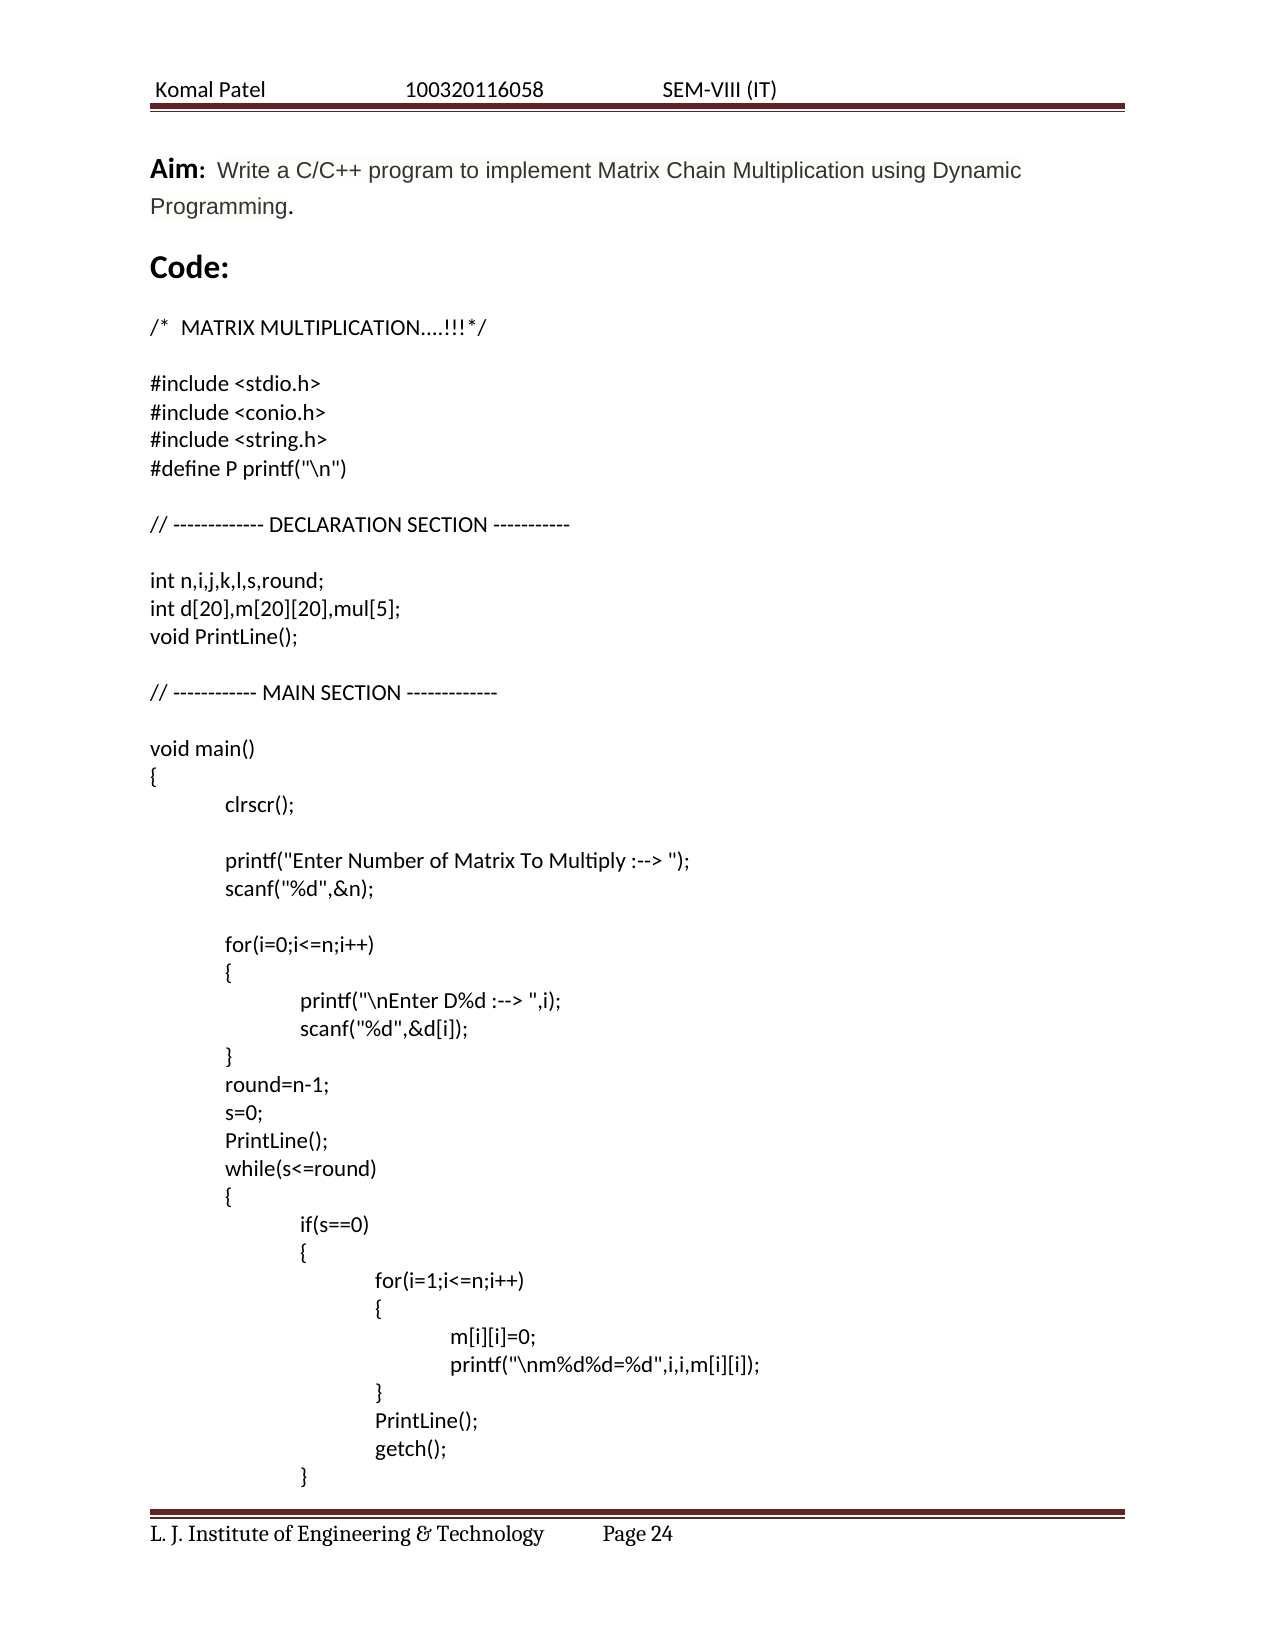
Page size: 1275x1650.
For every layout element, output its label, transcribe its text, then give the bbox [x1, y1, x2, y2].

text PrintLine(); [150, 1126, 1125, 1154]
text for(i=0;i<=n;i++) [150, 930, 1125, 958]
text Code: [150, 246, 1125, 287]
text scanf("%d",&n); [150, 874, 1125, 902]
text { [150, 1182, 1125, 1210]
text clrscr(); [150, 790, 1125, 818]
text // ------------ MAIN SECTION ------------- [150, 678, 1125, 706]
text { [150, 1294, 1125, 1322]
text void PrintLine(); [150, 622, 1125, 650]
text if(s==0) [150, 1210, 1125, 1238]
text { [150, 762, 1125, 790]
text PrintLine(); [150, 1406, 1125, 1434]
text while(s<=round) [150, 1154, 1125, 1182]
text s=0; [150, 1098, 1125, 1126]
text int d[20],m[20][20],mul[5]; [150, 594, 1125, 622]
text { [150, 1238, 1125, 1266]
text Aim: Write a C/C++ program to implement Matrix Chain Multiplication using Dynamic Programming. [150, 150, 1125, 221]
text #include <string.h> [150, 426, 1125, 454]
text } [150, 1378, 1125, 1406]
text #define P printf("\n") [150, 454, 1125, 482]
text printf("Enter Number of Matrix To Multiply :--> "); [150, 846, 1125, 874]
text /* MATRIX MULTIPLICATION....!!!*/ [150, 313, 1125, 342]
text #include <stdio.h> [150, 369, 1125, 398]
text int n,i,j,k,l,s,round; [150, 566, 1125, 594]
text scanf("%d",&d[i]); [150, 1014, 1125, 1042]
text } [150, 1042, 1125, 1070]
text #include <conio.h> [150, 398, 1125, 426]
text getch(); [150, 1434, 1125, 1462]
text for(i=1;i<=n;i++) [150, 1266, 1125, 1294]
text printf("\nm%d%d=%d",i,i,m[i][i]); [150, 1350, 1125, 1378]
text { [150, 958, 1125, 986]
text round=n-1; [150, 1070, 1125, 1098]
text m[i][i]=0; [150, 1322, 1125, 1350]
text // ------------- DECLARATION SECTION ----------- [150, 510, 1125, 538]
text } [150, 1462, 1125, 1490]
text void main() [150, 734, 1125, 762]
text printf("\nEnter D%d :--> ",i); [150, 986, 1125, 1014]
